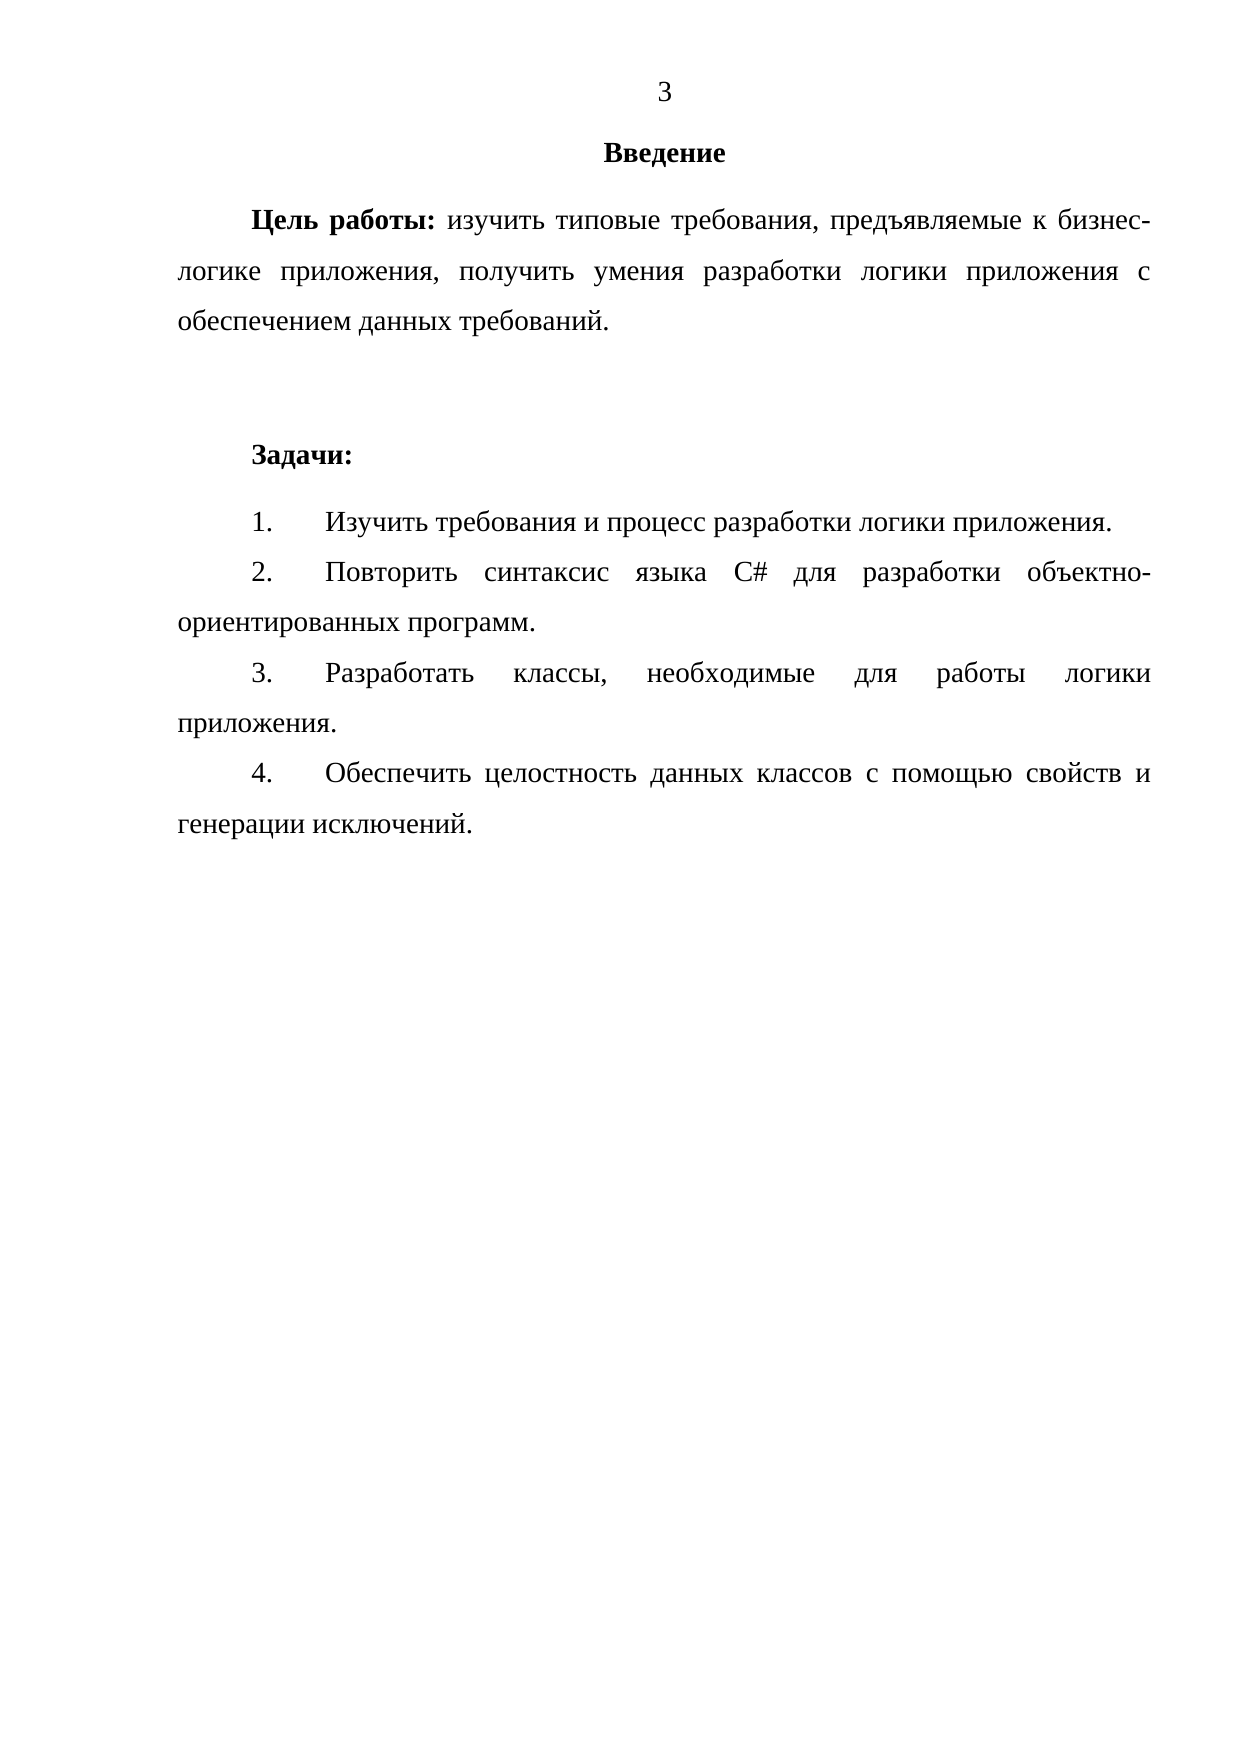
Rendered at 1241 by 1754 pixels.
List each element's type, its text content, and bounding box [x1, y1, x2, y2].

list Повторить синтаксис языка C# для разработки объектно-ориентированных программ. [177, 554, 1152, 638]
text Введение [177, 135, 1152, 169]
list Изучить требования и процесс разработки логики приложения. [177, 504, 1152, 537]
text Задачи: [177, 437, 1152, 470]
list Разработать классы, необходимые для работы логики приложения. [177, 655, 1152, 739]
list Обеспечить целостность данных классов с помощью свойств и генерации исключений. [177, 755, 1152, 839]
text Цель работы: изучить типовые требования, предъявляемые к бизнес-логике приложения, получить умения разработки логики приложения с обеспечением данных требований. [177, 202, 1152, 336]
